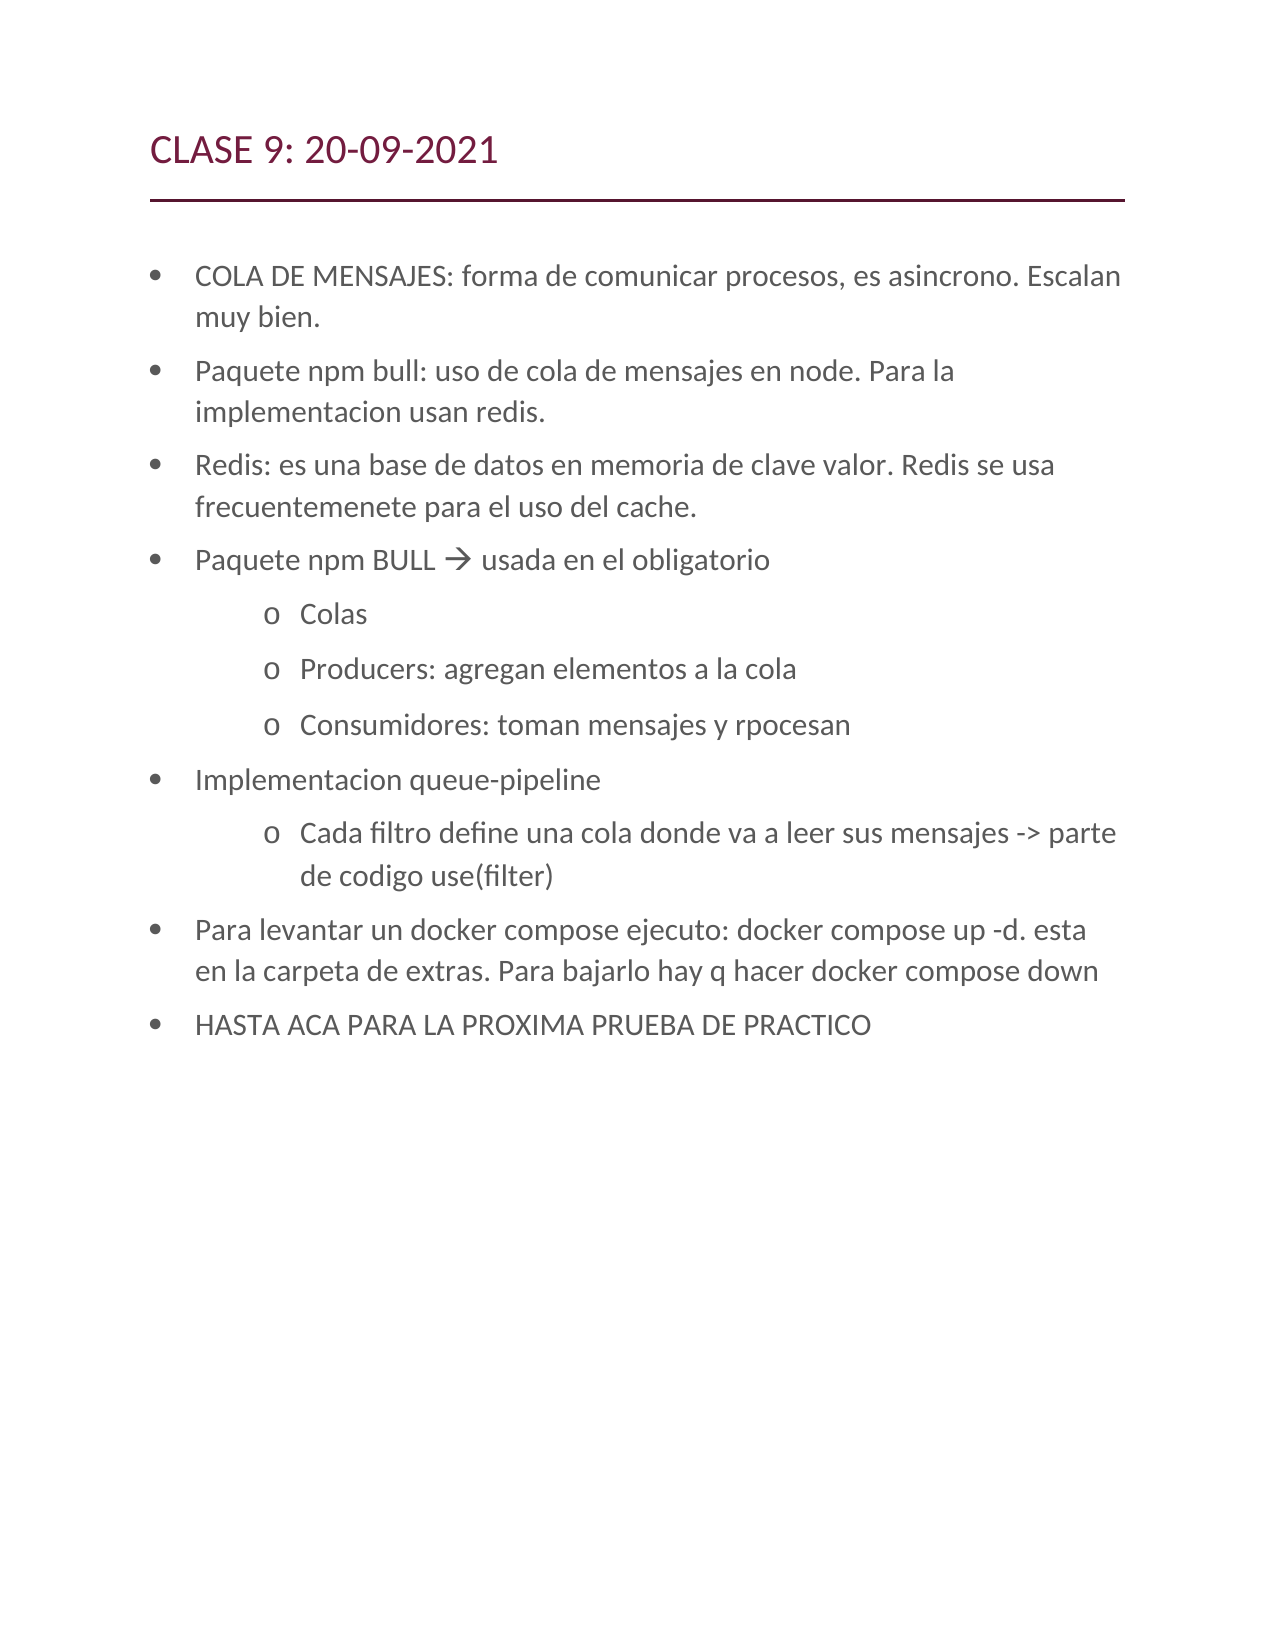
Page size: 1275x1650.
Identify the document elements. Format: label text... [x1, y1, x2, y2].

list Implementacion queue-pipeline [150, 760, 1125, 798]
list Paquete npm bull: uso de cola de mensajes en node. Para la implementacion usan redis. [150, 351, 1125, 430]
list Producers: agregan elementos a la cola [262, 649, 1125, 689]
list Redis: es una base de datos en memoria de clave valor. Redis se usa frecuentemenete para el uso del cache. [150, 446, 1125, 525]
list Paquete npm BULL usada en el obligatorio [150, 540, 1125, 578]
list Cada filtro define una cola donde va a leer sus mensajes -> parte de codigo use(filter) [262, 813, 1125, 894]
list HASTA ACA PARA LA PROXIMA PRUEBA DE PRACTICO [150, 1005, 1125, 1043]
list Consumidores: toman mensajes y rpocesan [262, 704, 1125, 744]
list Colas [262, 594, 1125, 634]
list Para levantar un docker compose ejecuto: docker compose up -d. esta en la carpeta de extras. Para bajarlo hay q hacer docker compose down [150, 910, 1125, 989]
list COLA DE MENSAJES: forma de comunicar procesos, es asincrono. Escalan muy bien. [150, 256, 1125, 335]
subtitle CLASE 9: 20-09-2021 [150, 123, 1125, 199]
